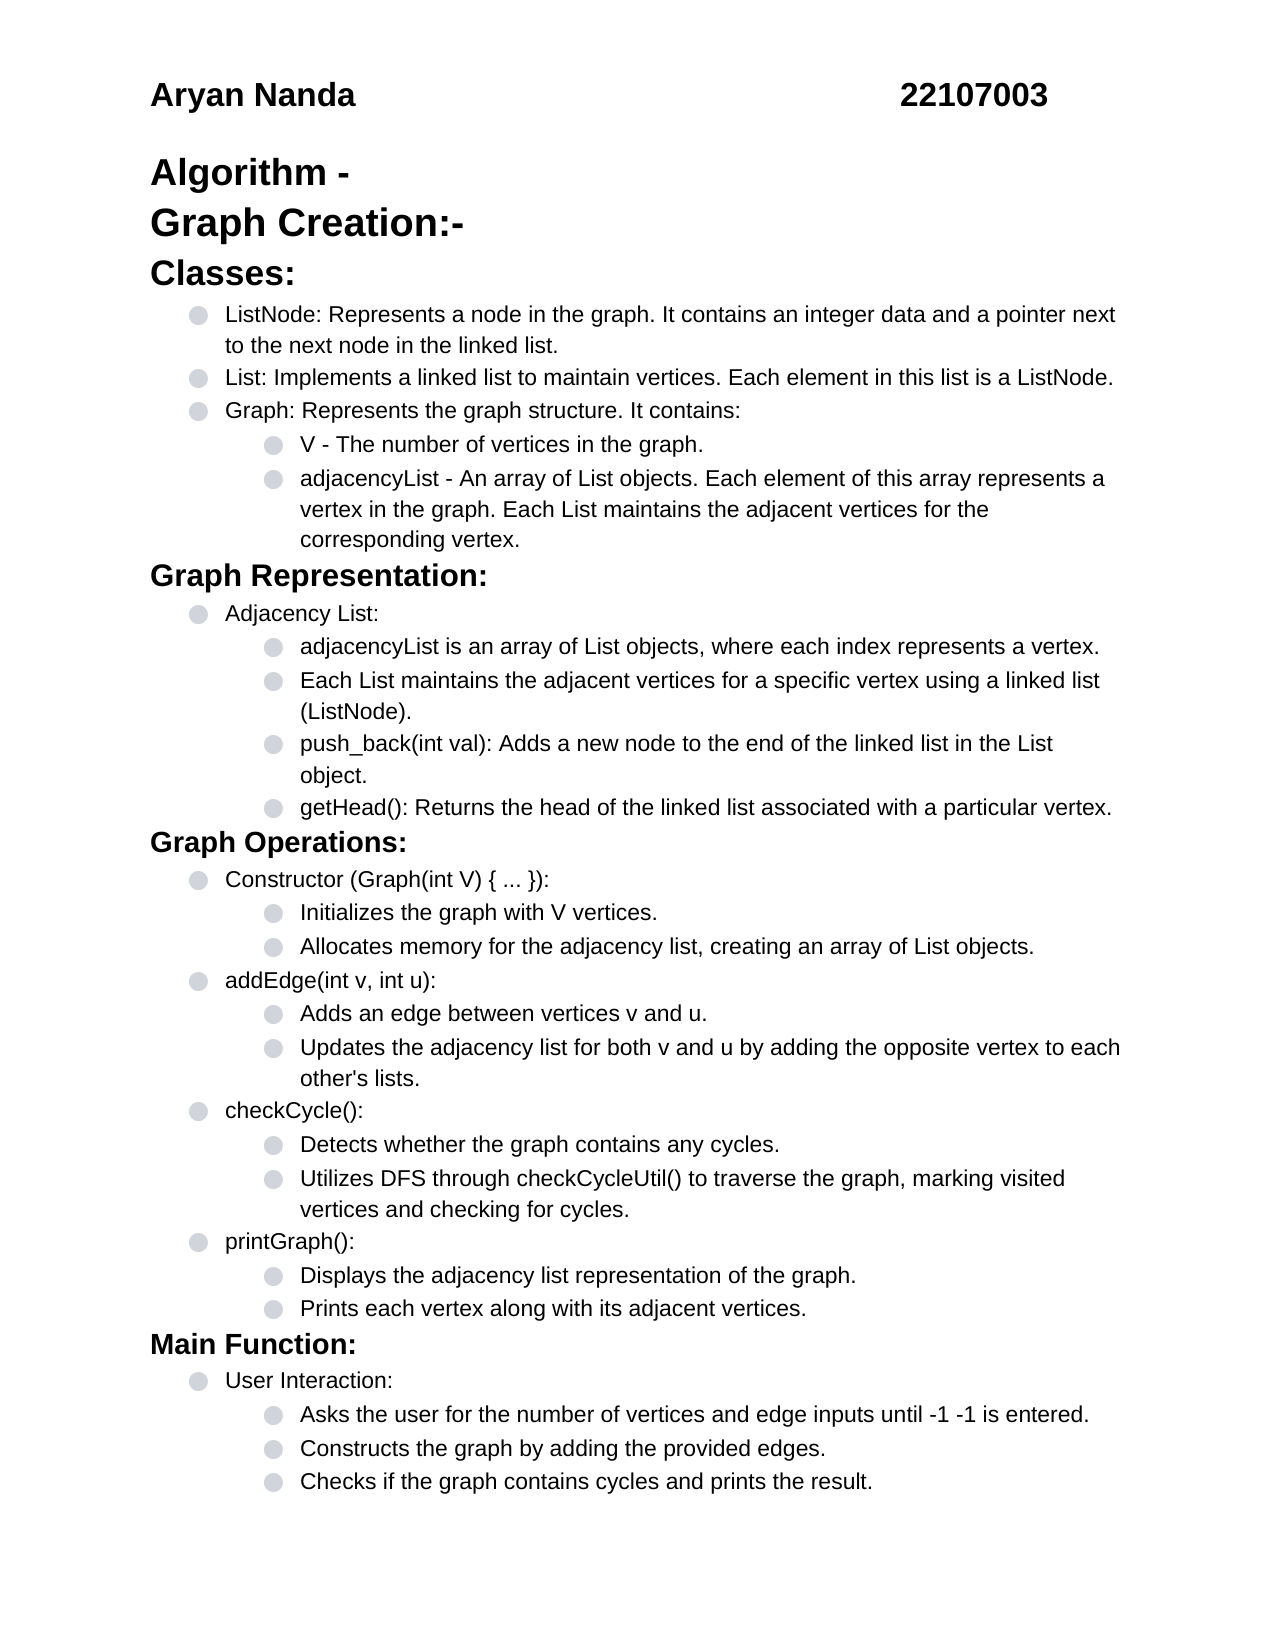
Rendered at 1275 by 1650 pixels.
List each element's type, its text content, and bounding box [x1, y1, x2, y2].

list Allocates memory for the adjacency list, creating an array of List objects. [262, 931, 1125, 961]
list List: Implements a linked list to maintain vertices. Each element in this list is a ListNode. [187, 362, 1125, 391]
list Checks if the graph contains cycles and prints the result. [262, 1467, 1125, 1496]
text Graph Creation:- [150, 199, 1125, 245]
list Asks the user for the number of vertices and edge inputs until -1 -1 is entered. [262, 1399, 1125, 1428]
list Each List maintains the adjacent vertices for a specific vertex using a linked list (ListNode). [262, 665, 1125, 724]
text Graph Representation: [150, 557, 1125, 592]
list Detects whether the graph contains any cycles. [262, 1129, 1125, 1158]
list ListNode: Represents a node in the graph. It contains an integer data and a pointer next to the next node in the linked list. [187, 299, 1125, 358]
list Graph: Represents the graph structure. It contains: [187, 396, 1125, 425]
list Updates the adjacency list for both v and u by adding the opposite vertex to each other's lists. [262, 1032, 1125, 1092]
list getHead(): Returns the head of the linked list associated with a particular vertex. [262, 792, 1125, 821]
list User Interaction: [187, 1366, 1125, 1395]
list V - The number of vertices in the graph. [262, 429, 1125, 459]
list Constructor (Graph(int V) { ... }): [187, 864, 1125, 893]
list Constructs the graph by adding the provided edges. [262, 1433, 1125, 1462]
text Main Function: [150, 1327, 1125, 1361]
list Prints each vertex along with its adjacent vertices. [262, 1293, 1125, 1323]
text Graph Operations: [150, 825, 1125, 859]
list checkCycle(): [187, 1096, 1125, 1125]
list Adjacency List: [187, 598, 1125, 627]
list adjacencyList - An array of List objects. Each element of this array represents a vertex in the graph. Each List maintains the adjacent vertices for the corresponding vertex. [262, 463, 1125, 553]
list addEdge(int v, int u): [187, 965, 1125, 994]
text Algorithm - [150, 150, 1125, 193]
list push_back(int val): Adds a new node to the end of the linked list in the List object. [262, 728, 1125, 788]
list Utilizes DFS through checkCycleUtil() to traverse the graph, marking visited vertices and checking for cycles. [262, 1163, 1125, 1222]
list printGraph(): [187, 1226, 1125, 1255]
list Initializes the graph with V vertices. [262, 898, 1125, 927]
list Adds an edge between vertices v and u. [262, 998, 1125, 1028]
text Classes: [150, 252, 1125, 293]
list Displays the adjacency list representation of the graph. [262, 1260, 1125, 1289]
list adjacencyList is an array of List objects, where each index represents a vertex. [262, 631, 1125, 661]
